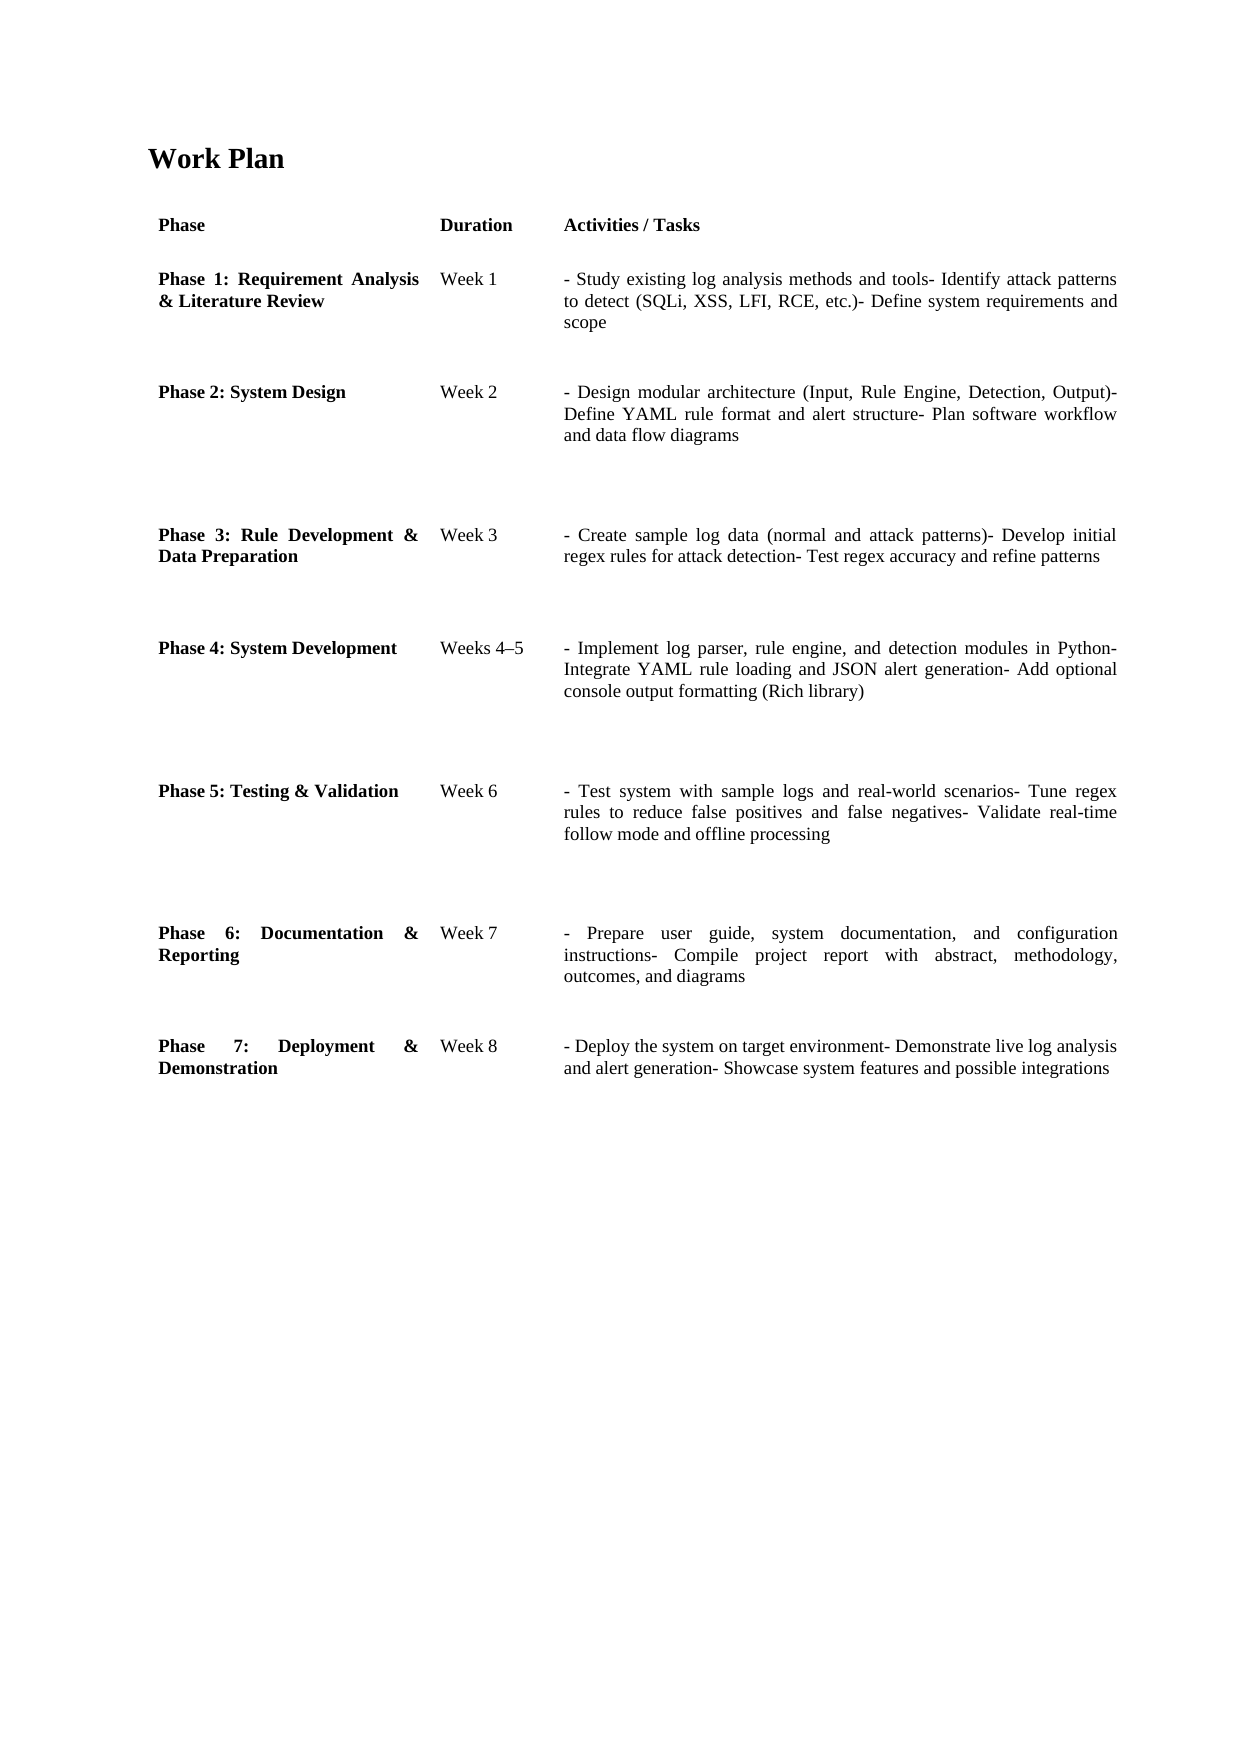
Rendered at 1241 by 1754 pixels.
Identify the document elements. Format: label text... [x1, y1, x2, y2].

table_cell Week 8 [429, 1025, 553, 1138]
table_cell Phase 3: Rule Development & Data Preparation [148, 513, 429, 626]
table_cell Week 7 [429, 912, 553, 1025]
table_cell Phase 1: Requirement Analysis & Literature Review [148, 258, 429, 371]
table_cell - Study existing log analysis methods and tools- Identify attack patterns to detect (SQLi, XSS, LFI, RCE, etc.)- Define system requirements and scope [553, 258, 1129, 371]
table_cell Week 1 [429, 258, 553, 371]
table_cell Weeks 4–5 [429, 626, 553, 769]
table_cell Week 3 [429, 513, 553, 626]
subtitle Work Plan [148, 142, 1137, 175]
table_cell Phase 6: Documentation & Reporting [148, 912, 429, 1025]
table_cell Phase 2: System Design [148, 371, 429, 513]
table_cell - Implement log parser, rule engine, and detection modules in Python- Integrate YAML rule loading and JSON alert generation- Add optional console output formatting (Rich library) [553, 626, 1129, 769]
table_cell - Design modular architecture (Input, Rule Engine, Detection, Output)- Define YAML rule format and alert structure- Plan software workflow and data flow diagrams [553, 371, 1129, 513]
table_cell Phase 5: Testing & Validation [148, 769, 429, 912]
table_cell Week 2 [429, 371, 553, 513]
table_cell - Test system with sample logs and real-world scenarios- Tune regex rules to reduce false positives and false negatives- Validate real-time follow mode and offline processing [553, 769, 1129, 912]
table_cell - Deploy the system on target environment- Demonstrate live log analysis and alert generation- Showcase system features and possible integrations [553, 1025, 1129, 1138]
table_header Activities / Tasks [553, 204, 1129, 258]
table_header Duration [429, 204, 553, 258]
table_cell - Create sample log data (normal and attack patterns)- Develop initial regex rules for attack detection- Test regex accuracy and refine patterns [553, 513, 1129, 626]
table_cell Phase 7: Deployment & Demonstration [148, 1025, 429, 1138]
table_cell Week 6 [429, 769, 553, 912]
table_header Phase [148, 204, 429, 258]
table_cell - Prepare user guide, system documentation, and configuration instructions- Compile project report with abstract, methodology, outcomes, and diagrams [553, 912, 1129, 1025]
table_cell Phase 4: System Development [148, 626, 429, 769]
